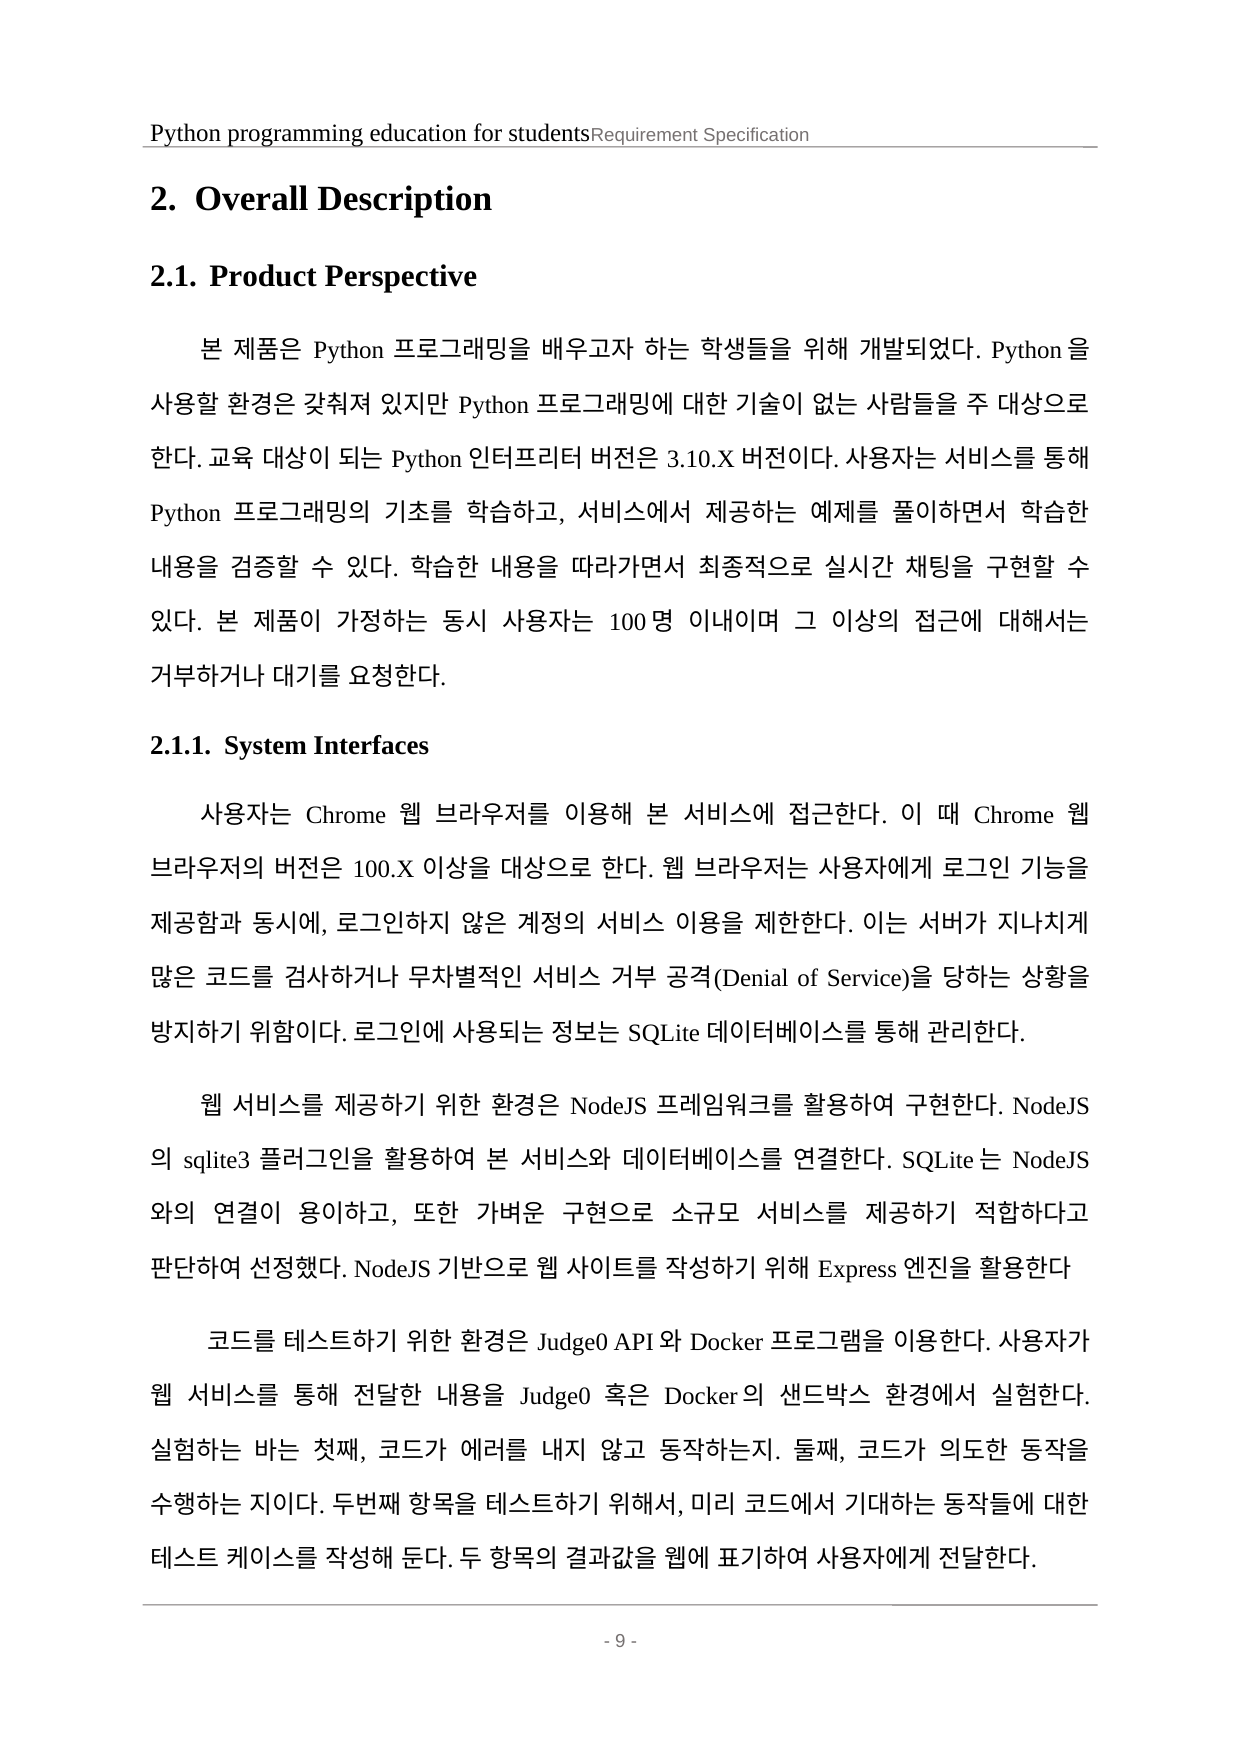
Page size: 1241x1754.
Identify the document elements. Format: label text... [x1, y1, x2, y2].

list System Interfaces [150, 729, 1090, 760]
text 웹 서비스를 제공하기 위한 환경은 NodeJS 프레임워크를 활용하여 구현한다. NodeJS의 sqlite3 플러그인을 활용하여 본 서비스와 데이터베이스를 연결한다. SQLite는 NodeJS와의 연결이 용이하고, 또한 가벼운 구현으로 소규모 서비스를 제공하기 적합하다고 판단하여 선정했다. NodeJS 기반으로 웹 사이트를 작성하기 위해 Express 엔진을 활용한다 [150, 1085, 1090, 1284]
list Product Perspective [150, 257, 1090, 293]
list Overall Description [150, 177, 1090, 218]
text 코드를 테스트하기 위한 환경은 Judge0 API와 Docker 프로그램을 이용한다. 사용자가 웹 서비스를 통해 전달한 내용을 Judge0 혹은 Docker의 샌드박스 환경에서 실험한다. 실험하는 바는 첫째, 코드가 에러를 내지 않고 동작하는지. 둘째, 코드가 의도한 동작을 수행하는 지이다. 두번째 항목을 테스트하기 위해서, 미리 코드에서 기대하는 동작들에 대한 테스트 케이스를 작성해 둔다. 두 항목의 결과값을 웹에 표기하여 사용자에게 전달한다. [150, 1321, 1090, 1575]
text 사용자는 Chrome 웹 브라우저를 이용해 본 서비스에 접근한다. 이 때 Chrome 웹 브라우저의 버전은 100.X 이상을 대상으로 한다. 웹 브라우저는 사용자에게 로그인 기능을 제공함과 동시에, 로그인하지 않은 계정의 서비스 이용을 제한한다. 이는 서버가 지나치게 많은 코드를 검사하거나 무차별적인 서비스 거부 공격(Denial of Service)을 당하는 상황을 방지하기 위함이다. 로그인에 사용되는 정보는 SQLite 데이터베이스를 통해 관리한다. [150, 794, 1090, 1048]
text 본 제품은 Python 프로그래밍을 배우고자 하는 학생들을 위해 개발되었다. Python을 사용할 환경은 갖춰져 있지만 Python 프로그래밍에 대한 기술이 없는 사람들을 주 대상으로 한다. 교육 대상이 되는 Python 인터프리터 버전은 3.10.X 버전이다. 사용자는 서비스를 통해 Python 프로그래밍의 기초를 학습하고, 서비스에서 제공하는 예제를 풀이하면서 학습한 내용을 검증할 수 있다. 학습한 내용을 따라가면서 최종적으로 실시간 채팅을 구현할 수 있다. 본 제품이 가정하는 동시 사용자는 100명 이내이며 그 이상의 접근에 대해서는 거부하거나 대기를 요청한다. [150, 330, 1090, 692]
